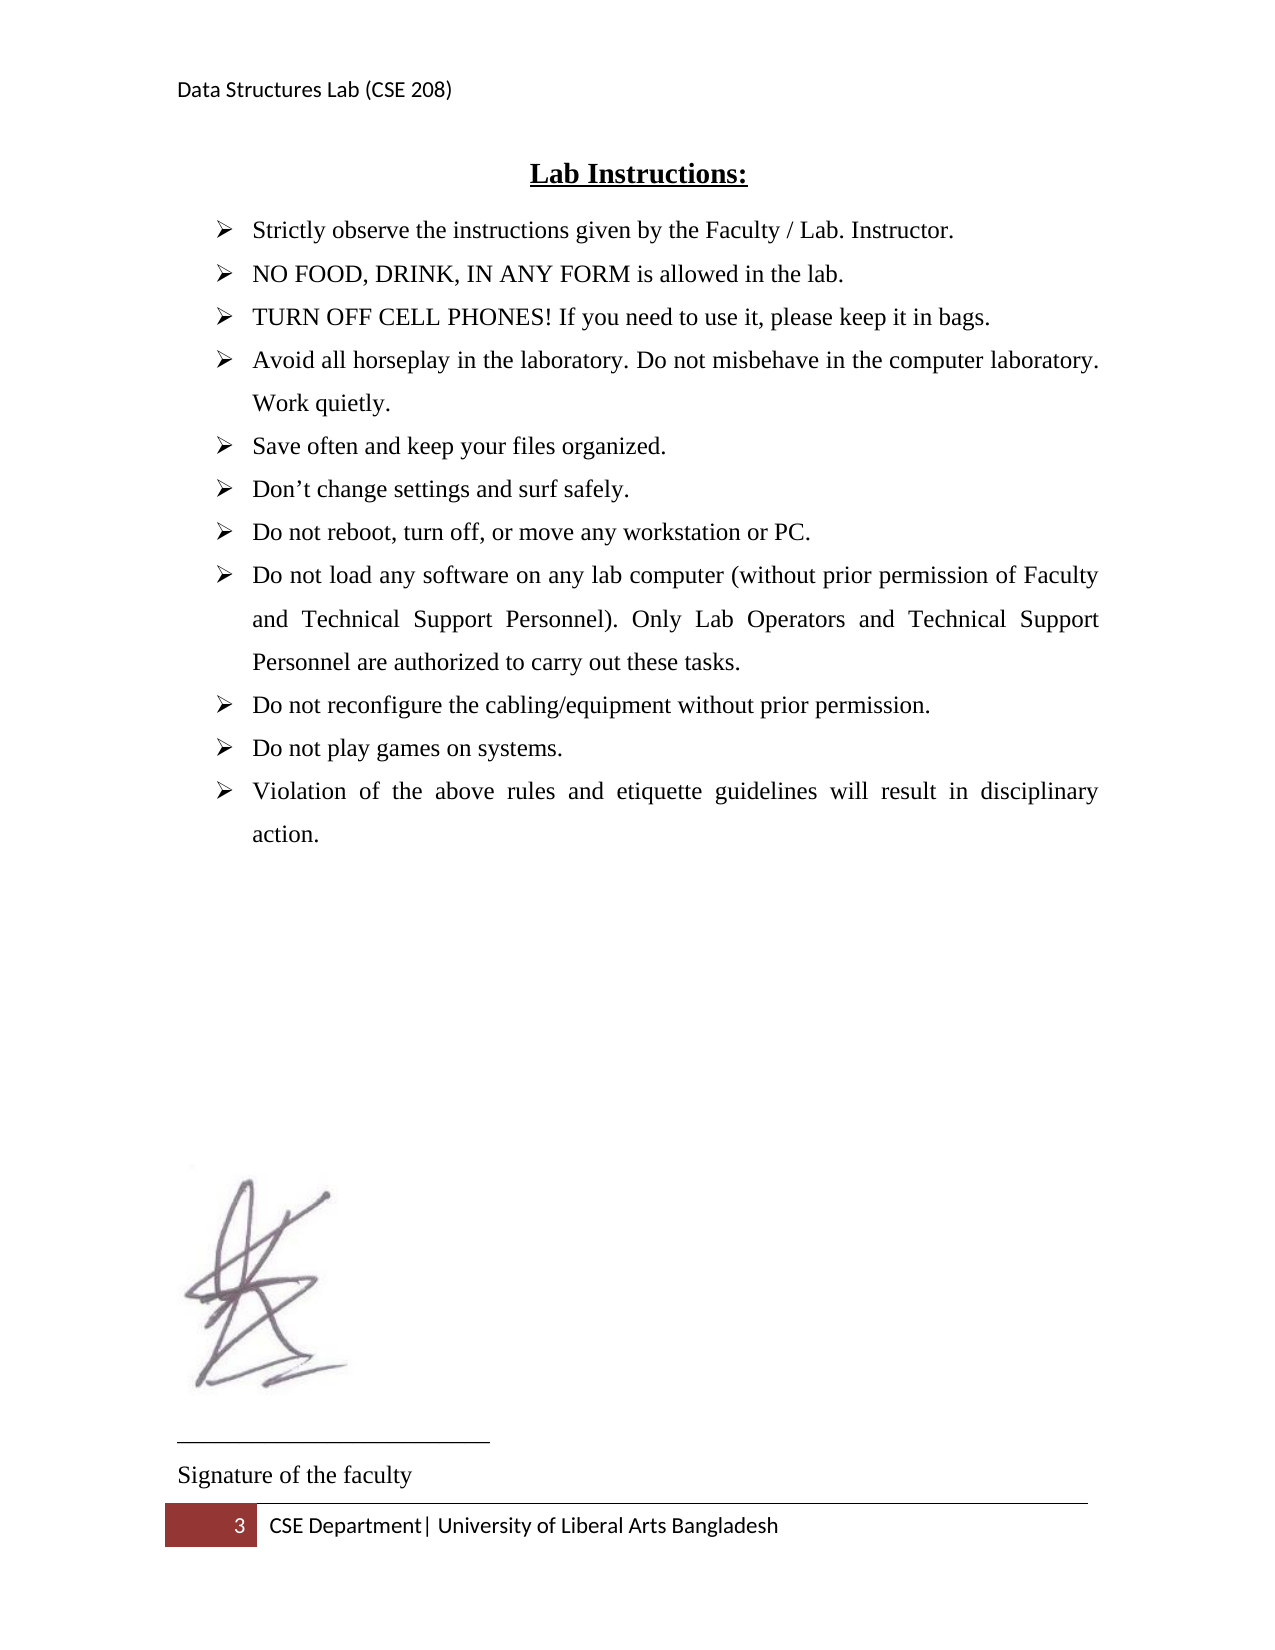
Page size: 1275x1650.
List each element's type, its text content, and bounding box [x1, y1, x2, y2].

text _________________________ [177, 1417, 1100, 1446]
list Save often and keep your files organized. [214, 431, 1100, 460]
list Strictly observe the instructions given by the Faculty / Lab. Instructor. [214, 216, 1100, 244]
list Violation of the above rules and etiquette guidelines will result in disciplinary action. [214, 776, 1100, 848]
text Signature of the faculty [177, 1460, 1100, 1489]
list Do not reboot, turn off, or move any workstation or PC. [214, 517, 1100, 546]
list Do not play games on systems. [214, 733, 1100, 762]
list TURN OFF CELL PHONES! If you need to use it, please keep it in bags. [214, 302, 1100, 331]
list NO FOOD, DRINK, IN ANY FORM is allowed in the lab. [214, 259, 1100, 287]
list Do not load any software on any lab computer (without prior permission of Faculty and Technical Support Personnel). Only Lab Operators and Technical Support Personnel are authorized to carry out these tasks. [214, 561, 1100, 676]
picture [177, 1164, 359, 1404]
list Do not reconfigure the cabling/equipment without prior permission. [214, 690, 1100, 719]
text Lab Instructions: [177, 156, 1100, 190]
list Don’t change settings and surf safely. [214, 474, 1100, 503]
list Avoid all horseplay in the laboratory. Do not misbehave in the computer laboratory. Work quietly. [214, 345, 1100, 417]
